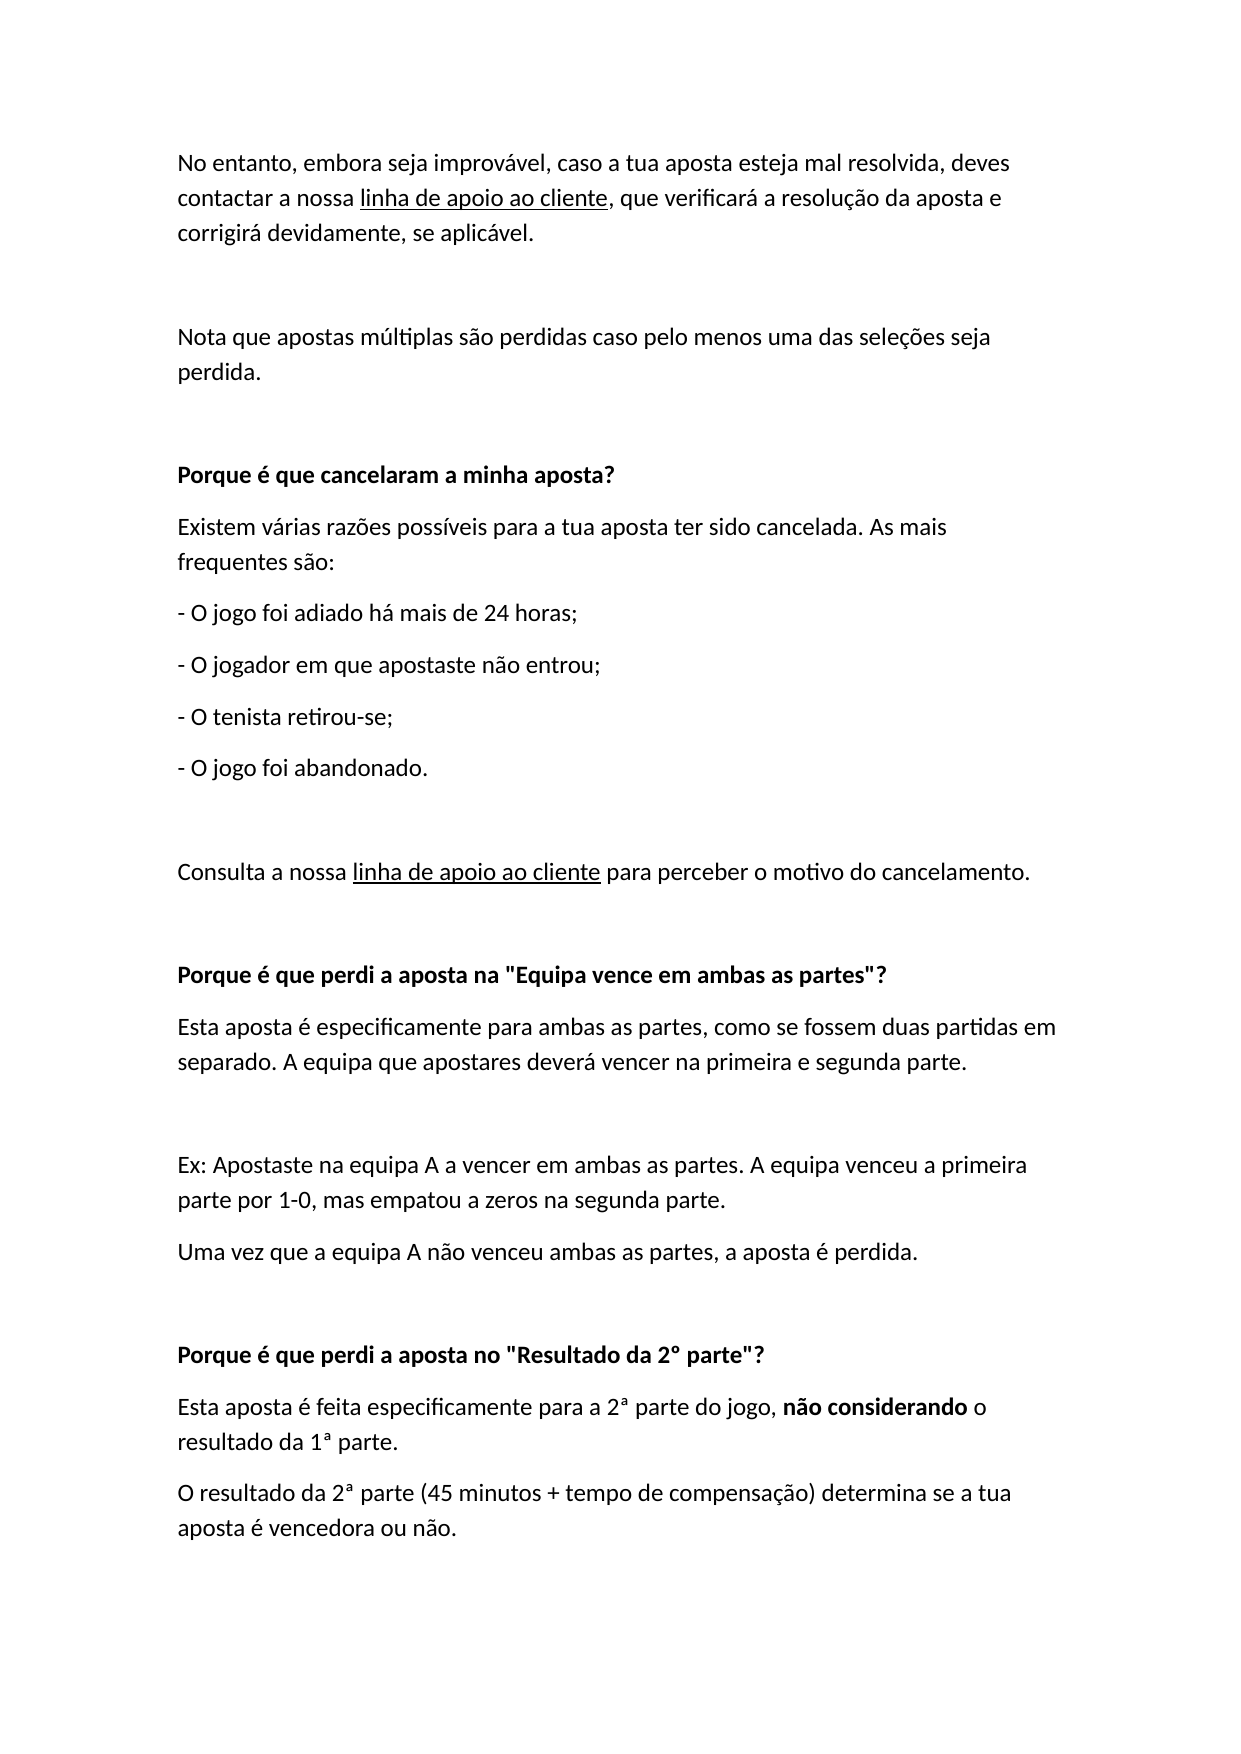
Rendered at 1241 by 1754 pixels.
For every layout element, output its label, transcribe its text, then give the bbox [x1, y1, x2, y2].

text - O jogo foi abandonado. [177, 753, 1063, 783]
text Porque é que cancelaram a minha aposta? [177, 459, 1063, 490]
text Uma vez que a equipa A não venceu ambas as partes, a aposta é perdida. [177, 1236, 1063, 1266]
text Esta aposta é feita especificamente para a 2ª parte do jogo, não considerando o resultado da 1ª parte. [177, 1391, 1063, 1456]
text Porque é que perdi a aposta na "Equipa vence em ambas as partes"? [177, 959, 1063, 990]
text Esta aposta é especificamente para ambas as partes, como se fossem duas partidas em separado. A equipa que apostares deverá vencer na primeira e segunda parte. [177, 1011, 1063, 1076]
text Consulta a nossa linha de apoio ao cliente para perceber o motivo do cancelamento. [177, 856, 1063, 886]
text - O jogador em que apostaste não entrou; [177, 649, 1063, 680]
text No entanto, embora seja improvável, caso a tua aposta esteja mal resolvida, deves contactar a nossa linha de apoio ao cliente, que verificará a resolução da aposta e corrigirá devidamente, se aplicável. [177, 148, 1063, 248]
text Porque é que perdi a aposta no "Resultado da 2º parte"? [177, 1339, 1063, 1370]
text O resultado da 2ª parte (45 minutos + tempo de compensação) determina se a tua aposta é vencedora ou não. [177, 1478, 1063, 1543]
text - O tenista retirou-se; [177, 701, 1063, 731]
text Existem várias razões possíveis para a tua aposta ter sido cancelada. As mais frequentes são: [177, 511, 1063, 576]
text Nota que apostas múltiplas são perdidas caso pelo menos uma das seleções seja perdida. [177, 321, 1063, 386]
text Ex: Apostaste na equipa A a vencer em ambas as partes. A equipa venceu a primeira parte por 1-0, mas empatou a zeros na segunda parte. [177, 1149, 1063, 1215]
text - O jogo foi adiado há mais de 24 horas; [177, 598, 1063, 628]
